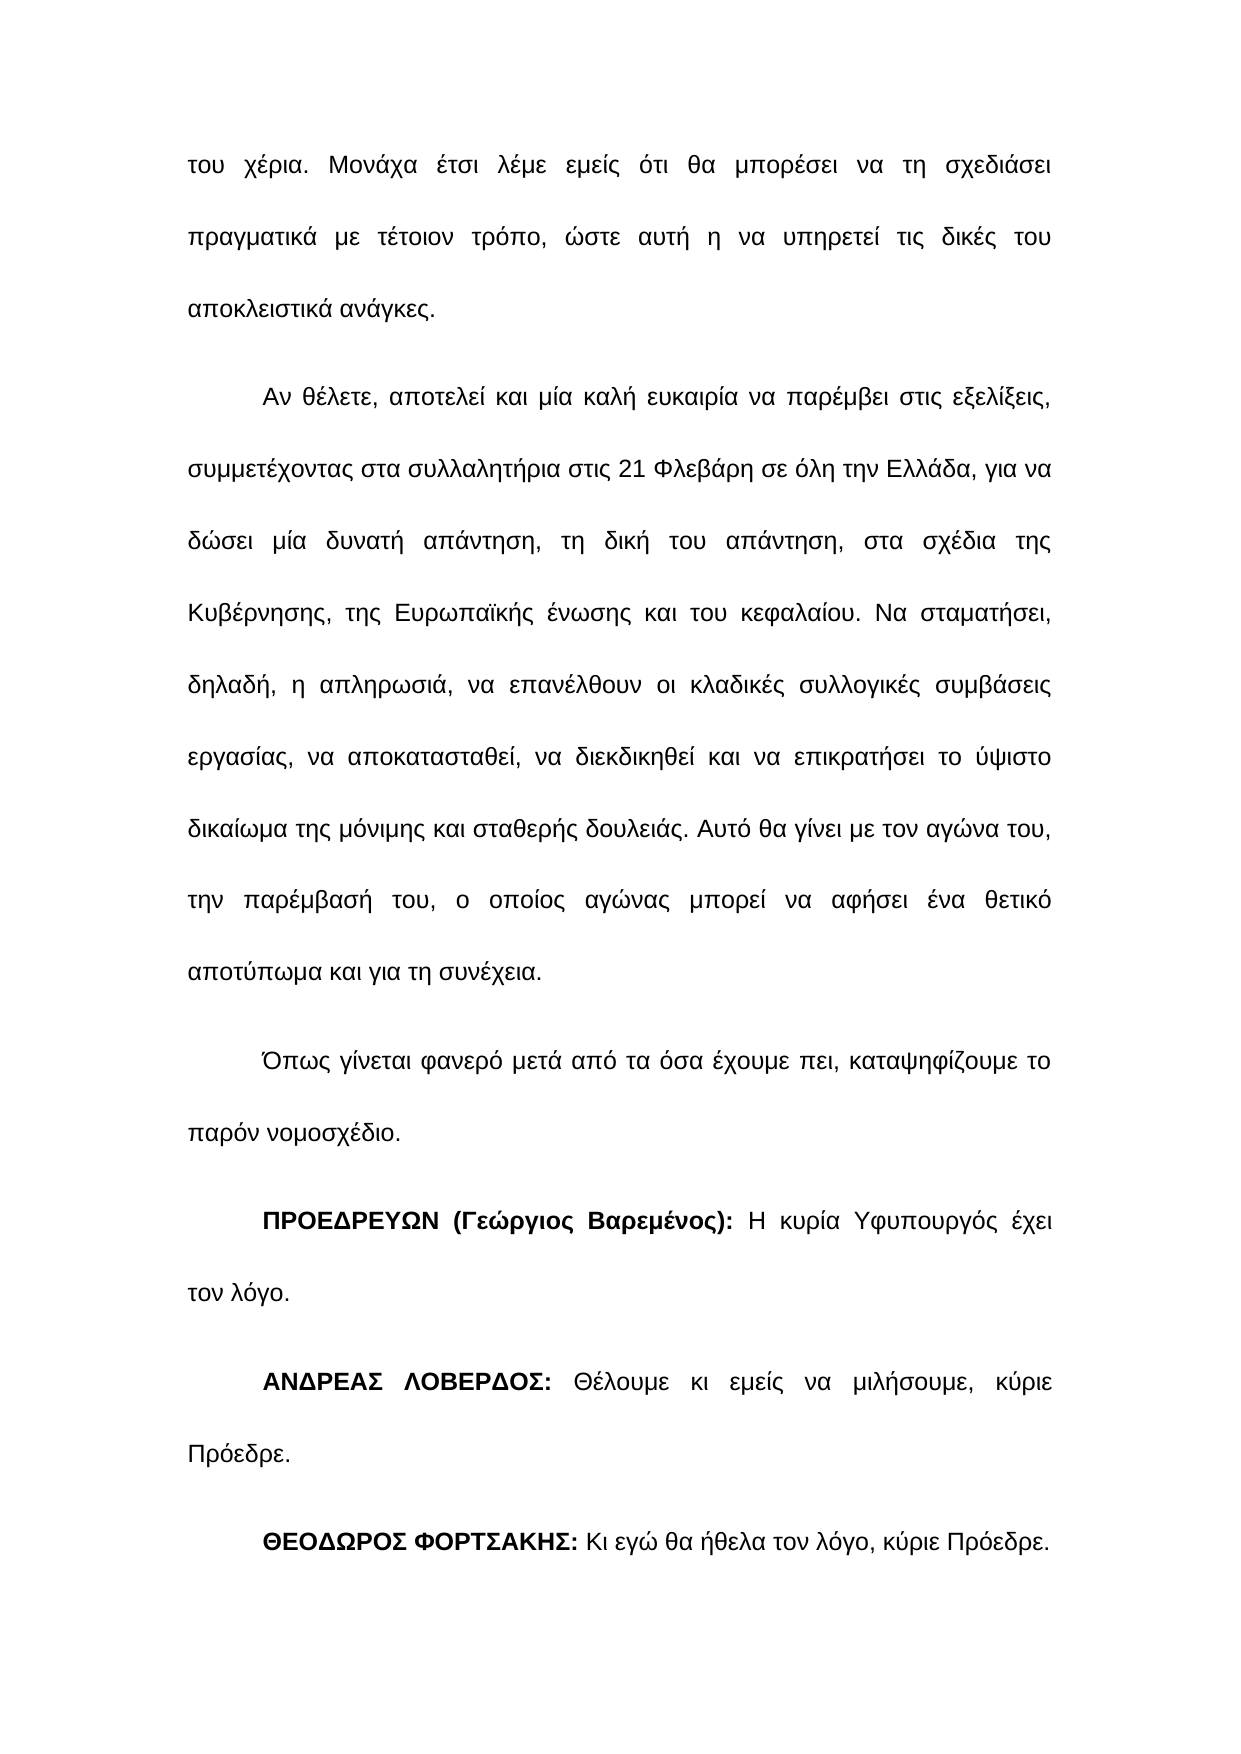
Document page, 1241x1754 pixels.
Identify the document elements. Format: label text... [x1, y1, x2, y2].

text ΠΡΟΕΔΡΕΥΩΝ (Γεώργιος Βαρεμένος): Η κυρία Υφυπουργός έχει τον λόγο. [187, 1206, 1053, 1307]
text ΘΕΟΔΩΡΟΣ ΦΟΡΤΣΑΚΗΣ: Κι εγώ θα ήθελα τον λόγο, κύριε Πρόεδρε. [187, 1527, 1053, 1556]
text ΑΝΔΡΕΑΣ ΛΟΒΕΡΔΟΣ: Θέλουμε κι εμείς να μιλήσουμε, κύριε Πρόεδρε. [187, 1367, 1053, 1467]
text Αν θέλετε, αποτελεί και μία καλή ευκαιρία να παρέμβει στις εξελίξεις, συμμετέχοντας στα συλλαλητήρια στις 21 Φλεβάρη σε όλη την Ελλάδα, για να δώσει μία δυνατή απάντηση, τη δική του απάντηση, στα σχέδια της Κυβέρνησης, της Ευρωπαϊκής ένωσης και του κεφαλαίου. Να σταματήσει, δηλαδή, η απληρωσιά, να επανέλθουν οι κλαδικές συλλογικές συμβάσεις εργασίας, να αποκατασταθεί, να διεκδικηθεί και να επικρατήσει το ύψιστο δικαίωμα της μόνιμης και σταθερής δουλειάς. Αυτό θα γίνει με τον αγώνα του, την παρέμβασή του, ο οποίος αγώνας μπορεί να αφήσει ένα θετικό αποτύπωμα και για τη συνέχεια. [187, 382, 1053, 986]
text Όπως γίνεται φανερό μετά από τα όσα έχουμε πει, καταψηφίζουμε το παρόν νομοσχέδιο. [187, 1046, 1053, 1146]
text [187, 150, 1053, 322]
